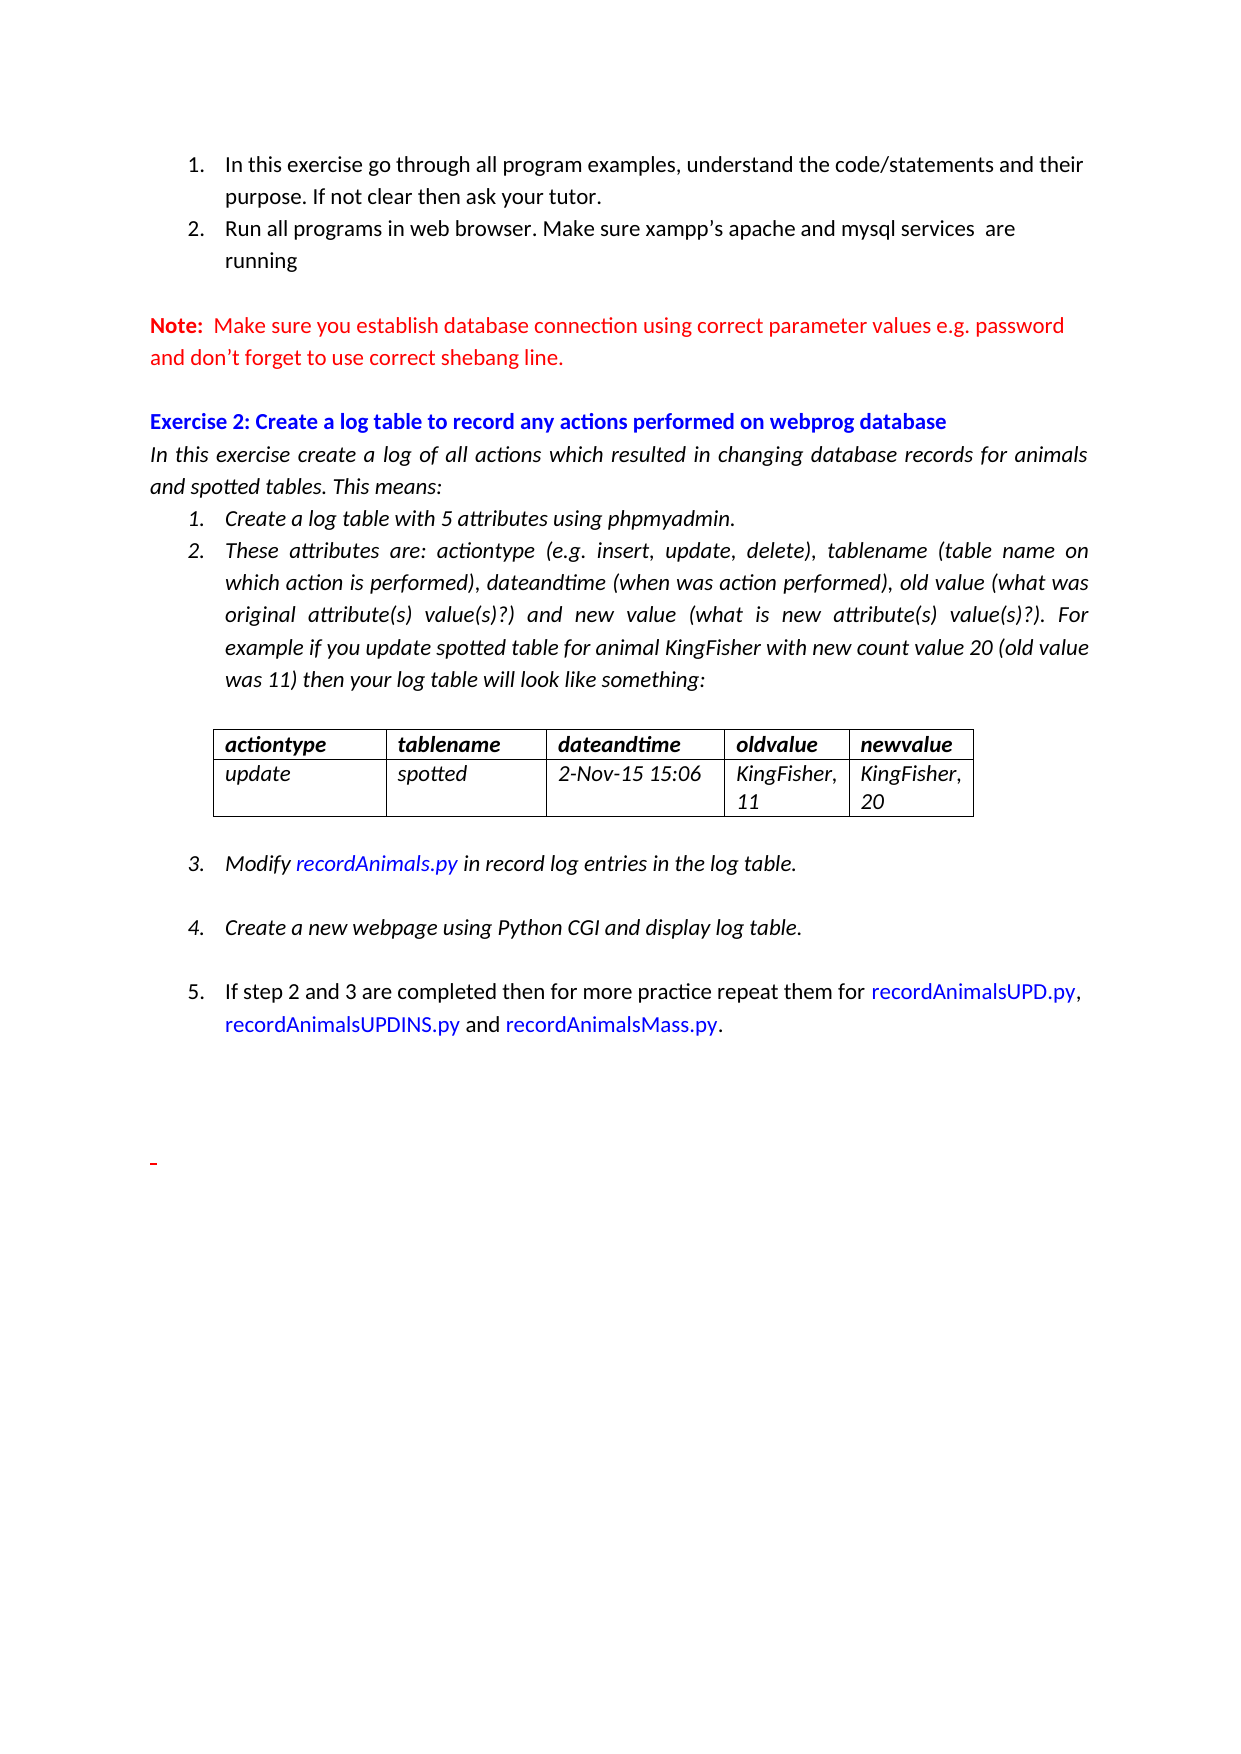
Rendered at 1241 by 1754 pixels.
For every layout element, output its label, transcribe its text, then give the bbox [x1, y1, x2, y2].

table_header oldvalue [725, 730, 849, 758]
list In this exercise go through all program examples, understand the code/statements and their purpose. If not clear then ask your tutor. [187, 150, 1090, 210]
table_cell 2-Nov-15 15:06 [547, 760, 724, 816]
list Create a log table with 5 attributes using phpmyadmin. [187, 504, 1090, 532]
text Exercise 2: Create a log table to record any actions performed on webprog database [150, 407, 1090, 436]
table_cell spotted [387, 760, 546, 816]
text Note: Make sure you establish database connection using correct parameter values e.g. password and don’t forget to use correct shebang line. [150, 311, 1090, 371]
table_header tablename [387, 730, 546, 758]
table_header newvalue [850, 730, 973, 758]
list These attributes are: actiontype (e.g. insert, update, delete), tablename (table name on which action is performed), dateandtime (when was action performed), old value (what was original attribute(s) value(s)?) and new value (what is new attribute(s) value(s)?). For example if you update spotted table for animal KingFisher with new count value 20 (old value was 11) then your log table will look like something: [187, 536, 1090, 693]
list Modify recordAnimals.py in record log entries in the log table. [187, 849, 1090, 877]
text In this exercise create a log of all actions which resulted in changing database records for animals and spotted tables. This means: [150, 440, 1090, 500]
list Run all programs in web browser. Make sure xampp’s apache and mysql services are running [187, 214, 1090, 274]
list If step 2 and 3 are completed then for more practice repeat them for recordAnimalsUPD.py, recordAnimalsUPDINS.py and recordAnimalsMass.py. [187, 977, 1090, 1038]
table_cell KingFisher, 11 [725, 760, 849, 816]
table_header dateandtime [547, 730, 724, 758]
table_cell KingFisher, 20 [850, 760, 973, 816]
list Create a new webpage using Python CGI and display log table. [187, 913, 1090, 941]
table_cell update [214, 760, 386, 816]
table_header actiontype [214, 730, 386, 758]
